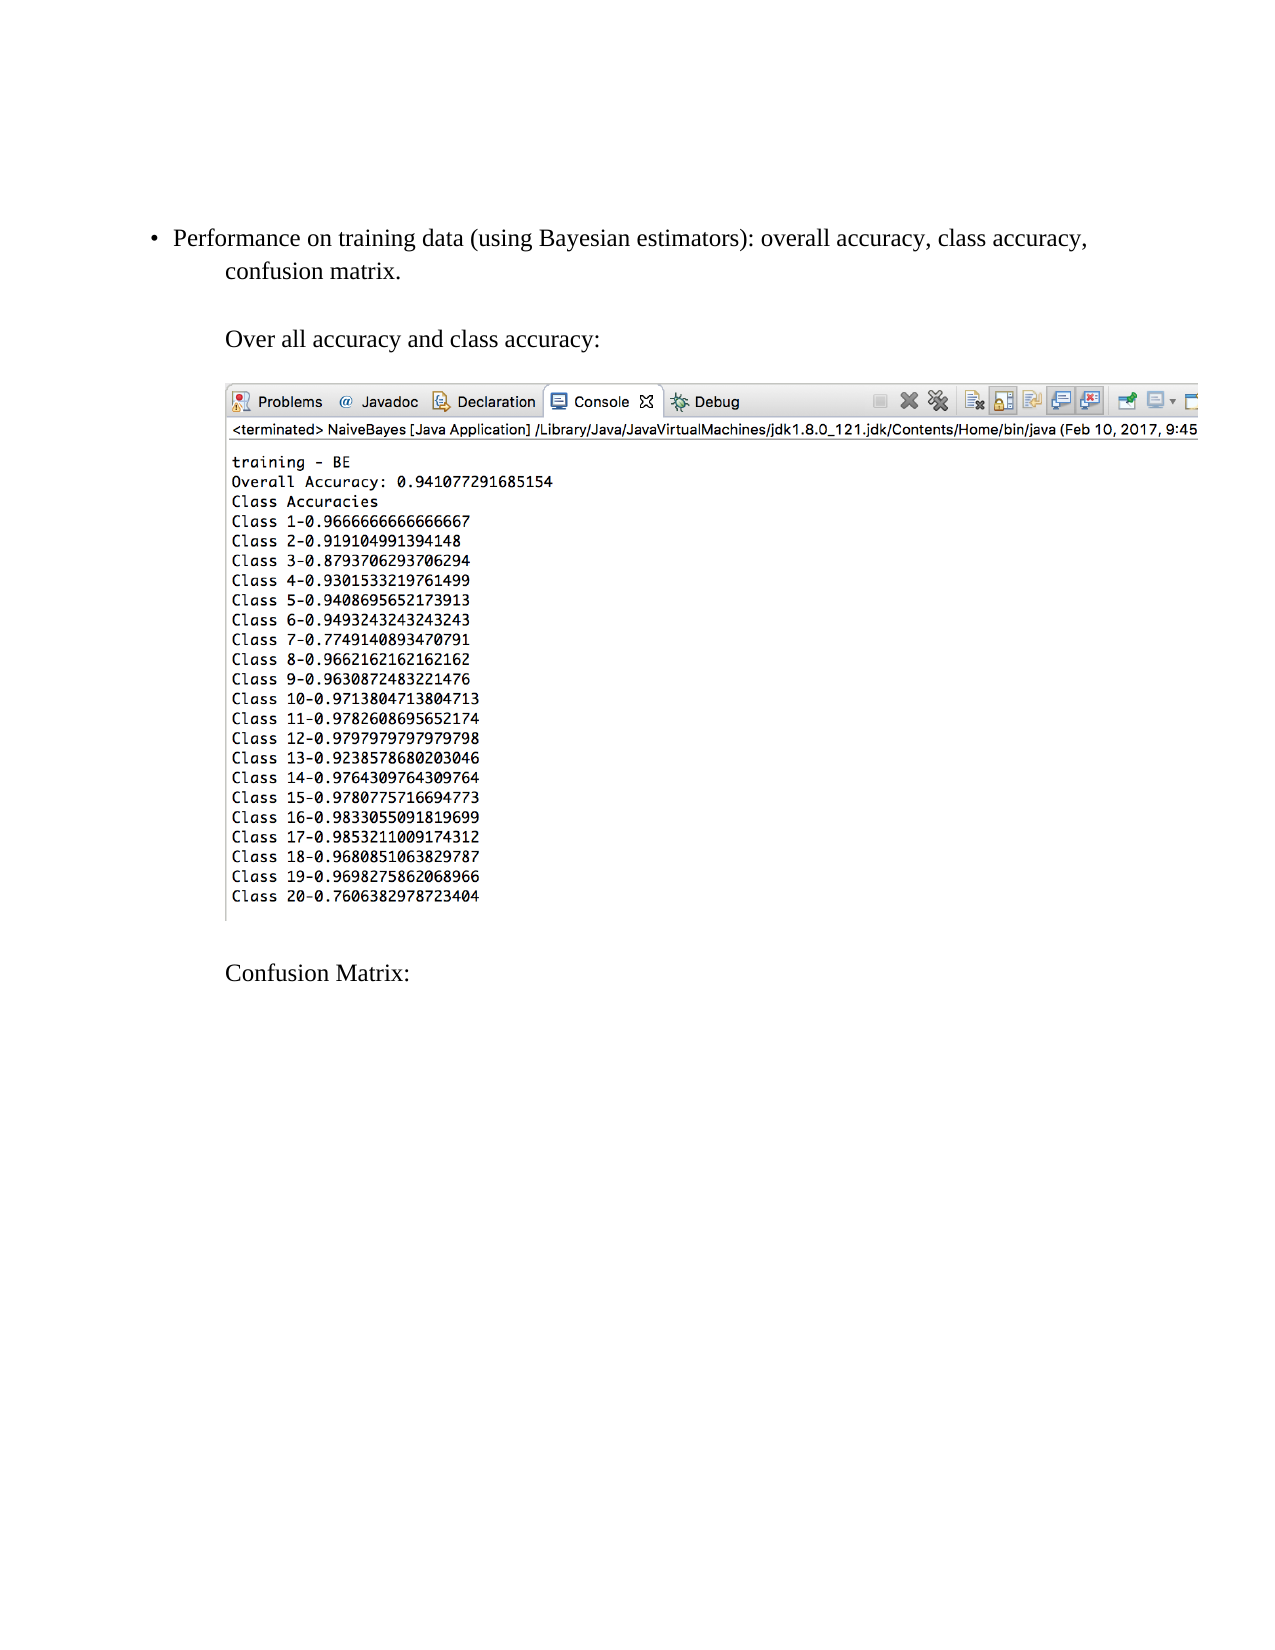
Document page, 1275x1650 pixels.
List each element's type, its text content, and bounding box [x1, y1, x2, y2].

picture [225, 383, 1198, 921]
text Confusion Matrix: [225, 951, 1125, 987]
list Performance on training data (using Bayesian estimators): overall accuracy, class accuracy, confusion matrix. [150, 216, 1125, 287]
text Over all accuracy and class accuracy: [225, 317, 1125, 353]
